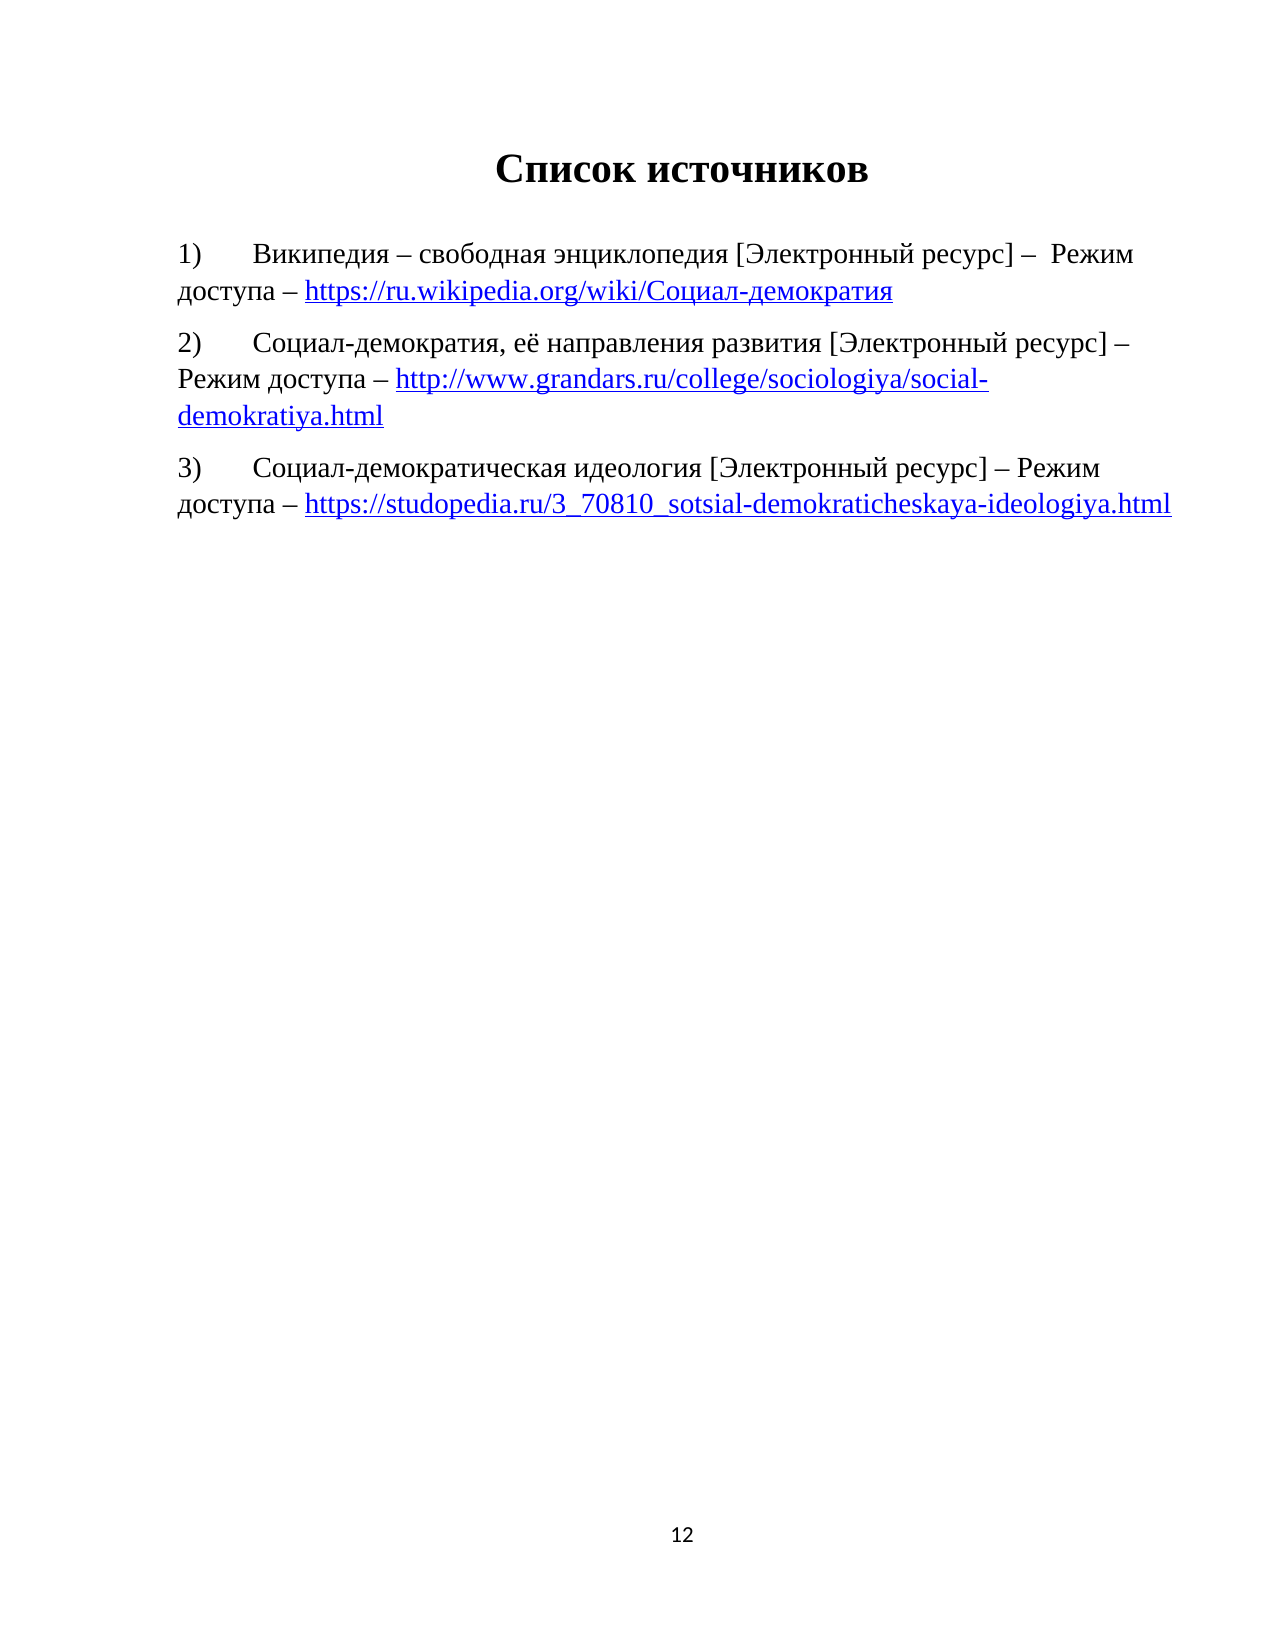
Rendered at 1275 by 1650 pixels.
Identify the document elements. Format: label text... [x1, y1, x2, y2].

text 3) Социал-демократическая идеология [Электронный ресурс] – Режим доступа – https://studopedia.ru/3_70810_sotsial-demokraticheskaya-ideologiya.html [177, 451, 1186, 520]
text 2) Социал-демократия, её направления развития [Электронный ресурс] – Режим доступа – http://www.grandars.ru/college/sociologiya/social-demokratiya.html [177, 325, 1186, 431]
text 1) Википедия – свободная энциклопедия [Электронный ресурс] – Режим доступа – https://ru.wikipedia.org/wiki/Социал-демократия [177, 236, 1186, 306]
subtitle Список источников [177, 143, 1186, 191]
